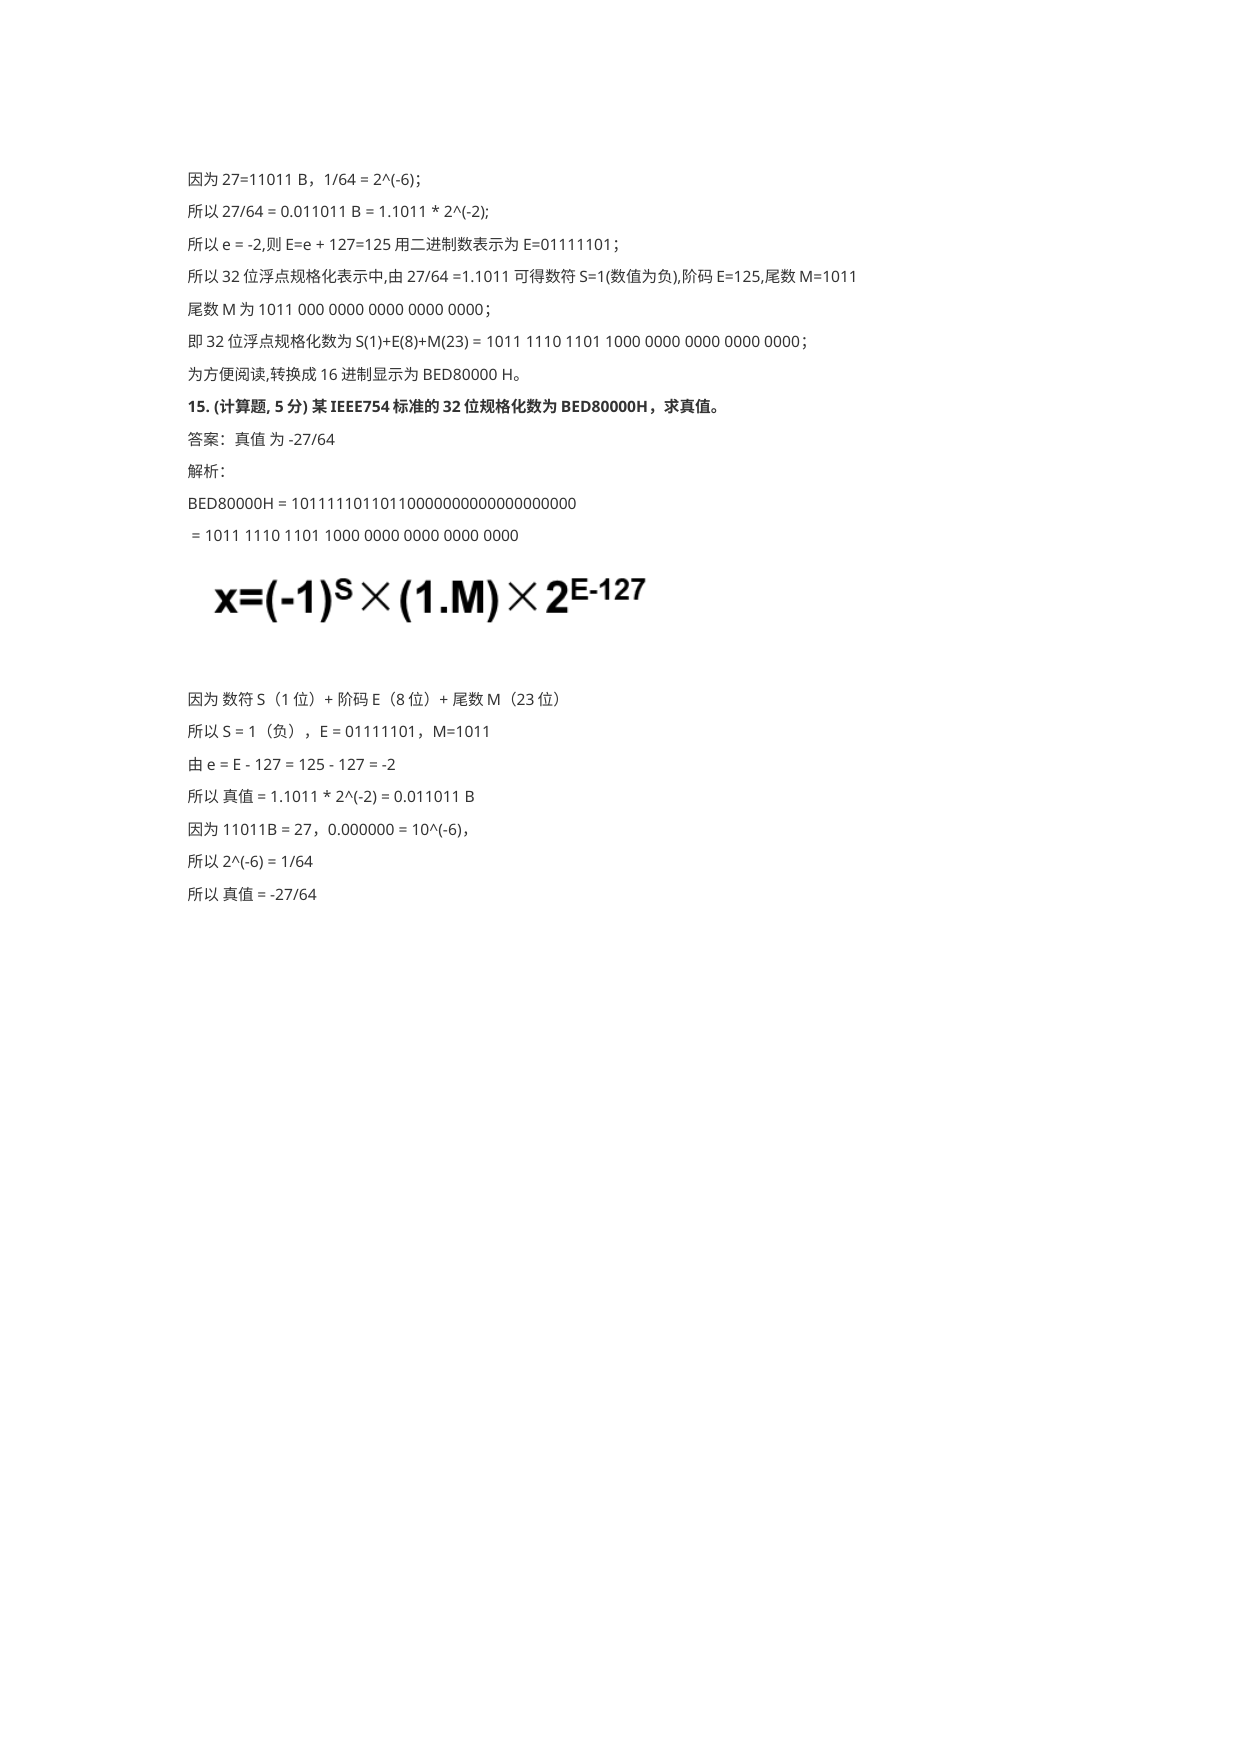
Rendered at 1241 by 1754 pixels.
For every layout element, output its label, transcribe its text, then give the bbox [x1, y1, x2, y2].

subtitle 15. (计算题, 5分) 某IEEE754标准的32位规格化数为BED80000H，求真值。 [187, 389, 1053, 422]
text 所以 真值 = 1.1011 * 2^(-2) = 0.011011 B [187, 779, 1053, 812]
text 所以32位浮点规格化表示中,由 27/64 =1.1011可得数符S=1(数值为负),阶码E=125,尾数M=1011 [187, 259, 1053, 292]
text 即32位浮点规格化数为S(1)+E(8)+M(23) = 1011 1110 1101 1000 0000 0000 0000 0000； [187, 324, 1053, 357]
text 所以 真值 = -27/64 [187, 877, 1053, 909]
text 因为27=11011 B，1/64 = 2^(-6)； [187, 162, 1053, 194]
text 所以27/64 = 0.011011 B = 1.1011 * 2^(-2); [187, 194, 1053, 227]
text 所以 S = 1（负），E = 01111101，M=1011 [187, 714, 1053, 747]
text 由 e = E - 127 = 125 - 127 = -2 [187, 747, 1053, 779]
text BED80000H = 10111110110110000000000000000000 [187, 487, 1053, 519]
text 因为 数符S（1位）+ 阶码E（8位）+ 尾数M（23位） [187, 682, 1053, 714]
text 解析： [187, 454, 1053, 487]
picture [187, 552, 664, 651]
text 所以e = -2,则 E=e + 127=125用二进制数表示为 E=01111101； [187, 227, 1053, 259]
text ​ = 1011 1110 1101 1000 0000 0000 0000 0000 [187, 519, 1053, 552]
text 为方便阅读,转换成16进制显示为 BED80000 H。 [187, 357, 1053, 389]
text 因为 11011B = 27，0.000000 = 10^(-6)， [187, 812, 1053, 844]
text 尾数M为1011 000 0000 0000 0000 0000； [187, 292, 1053, 324]
text 答案：真值 为 -27/64 [187, 422, 1053, 454]
text 所以 2^(-6) = 1/64 [187, 844, 1053, 877]
